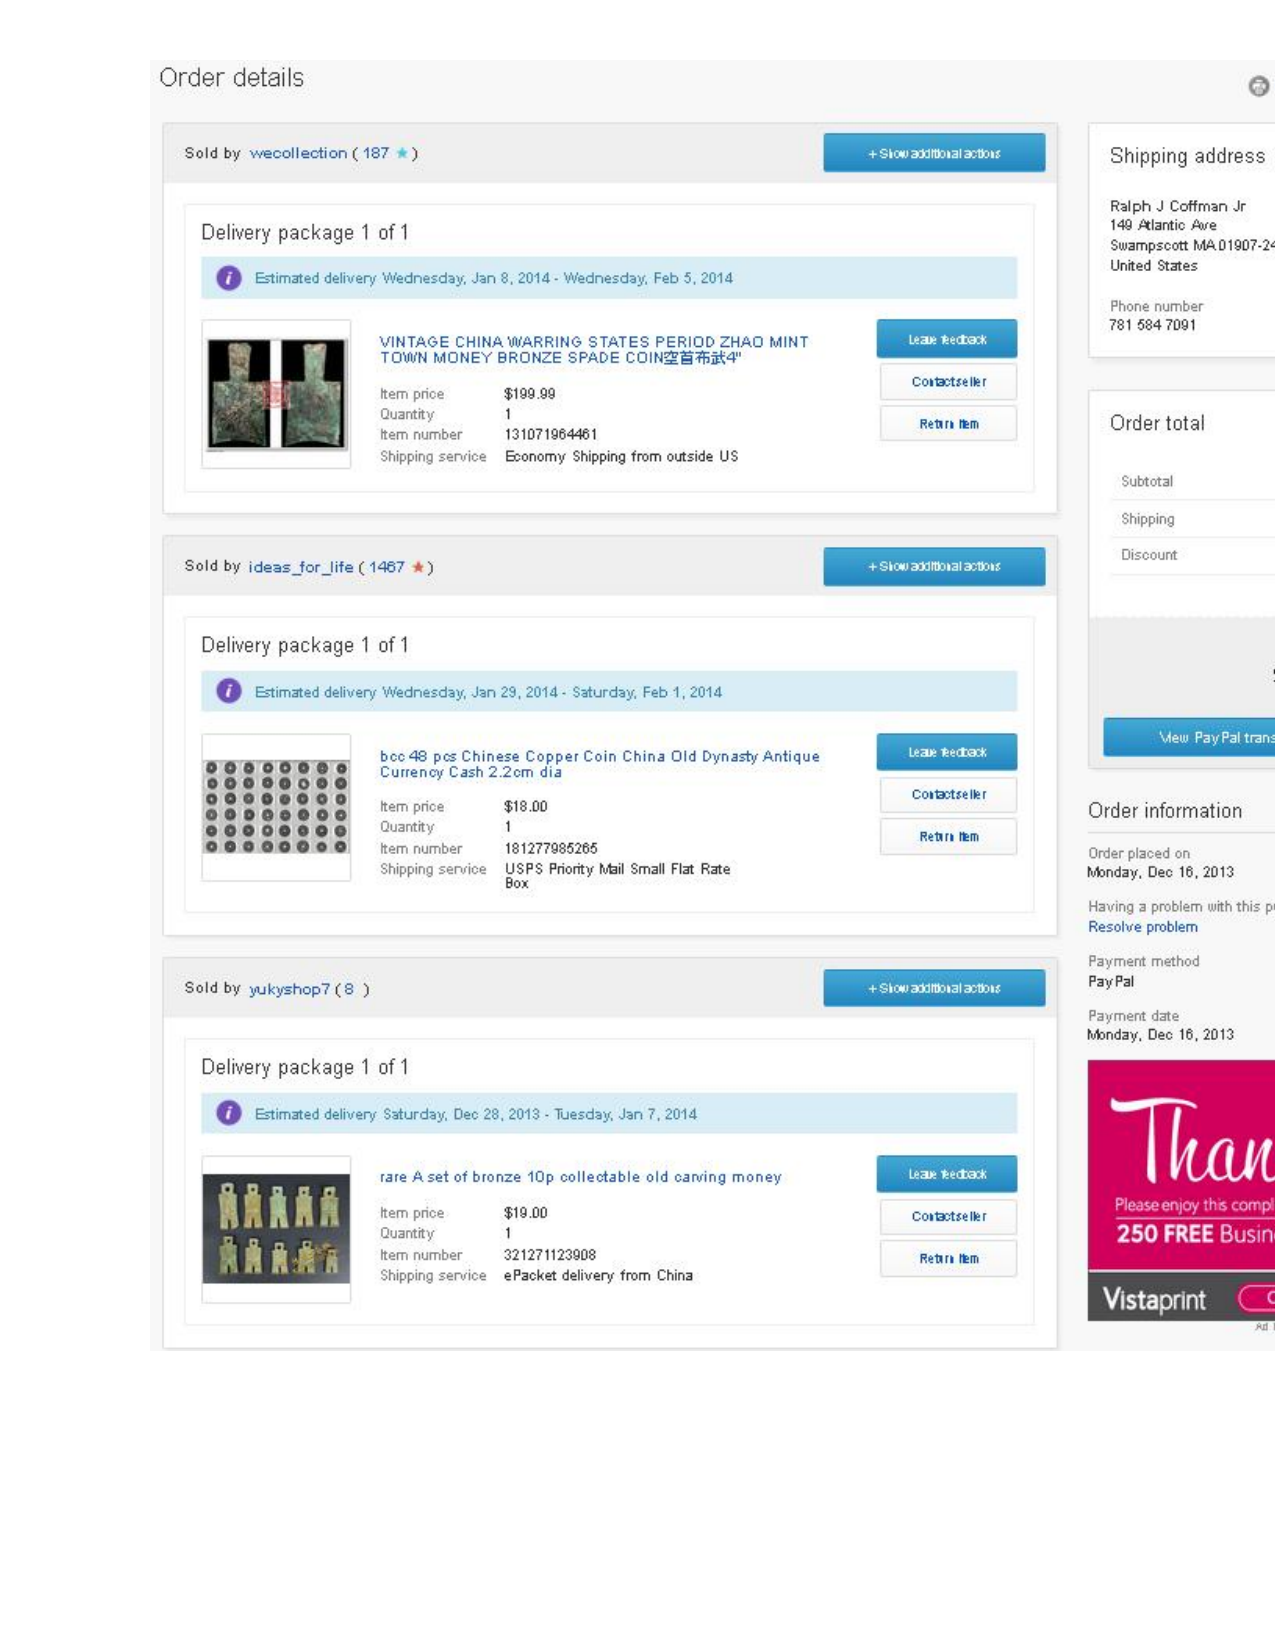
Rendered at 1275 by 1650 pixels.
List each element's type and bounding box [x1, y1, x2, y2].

picture [150, 60, 1275, 1351]
